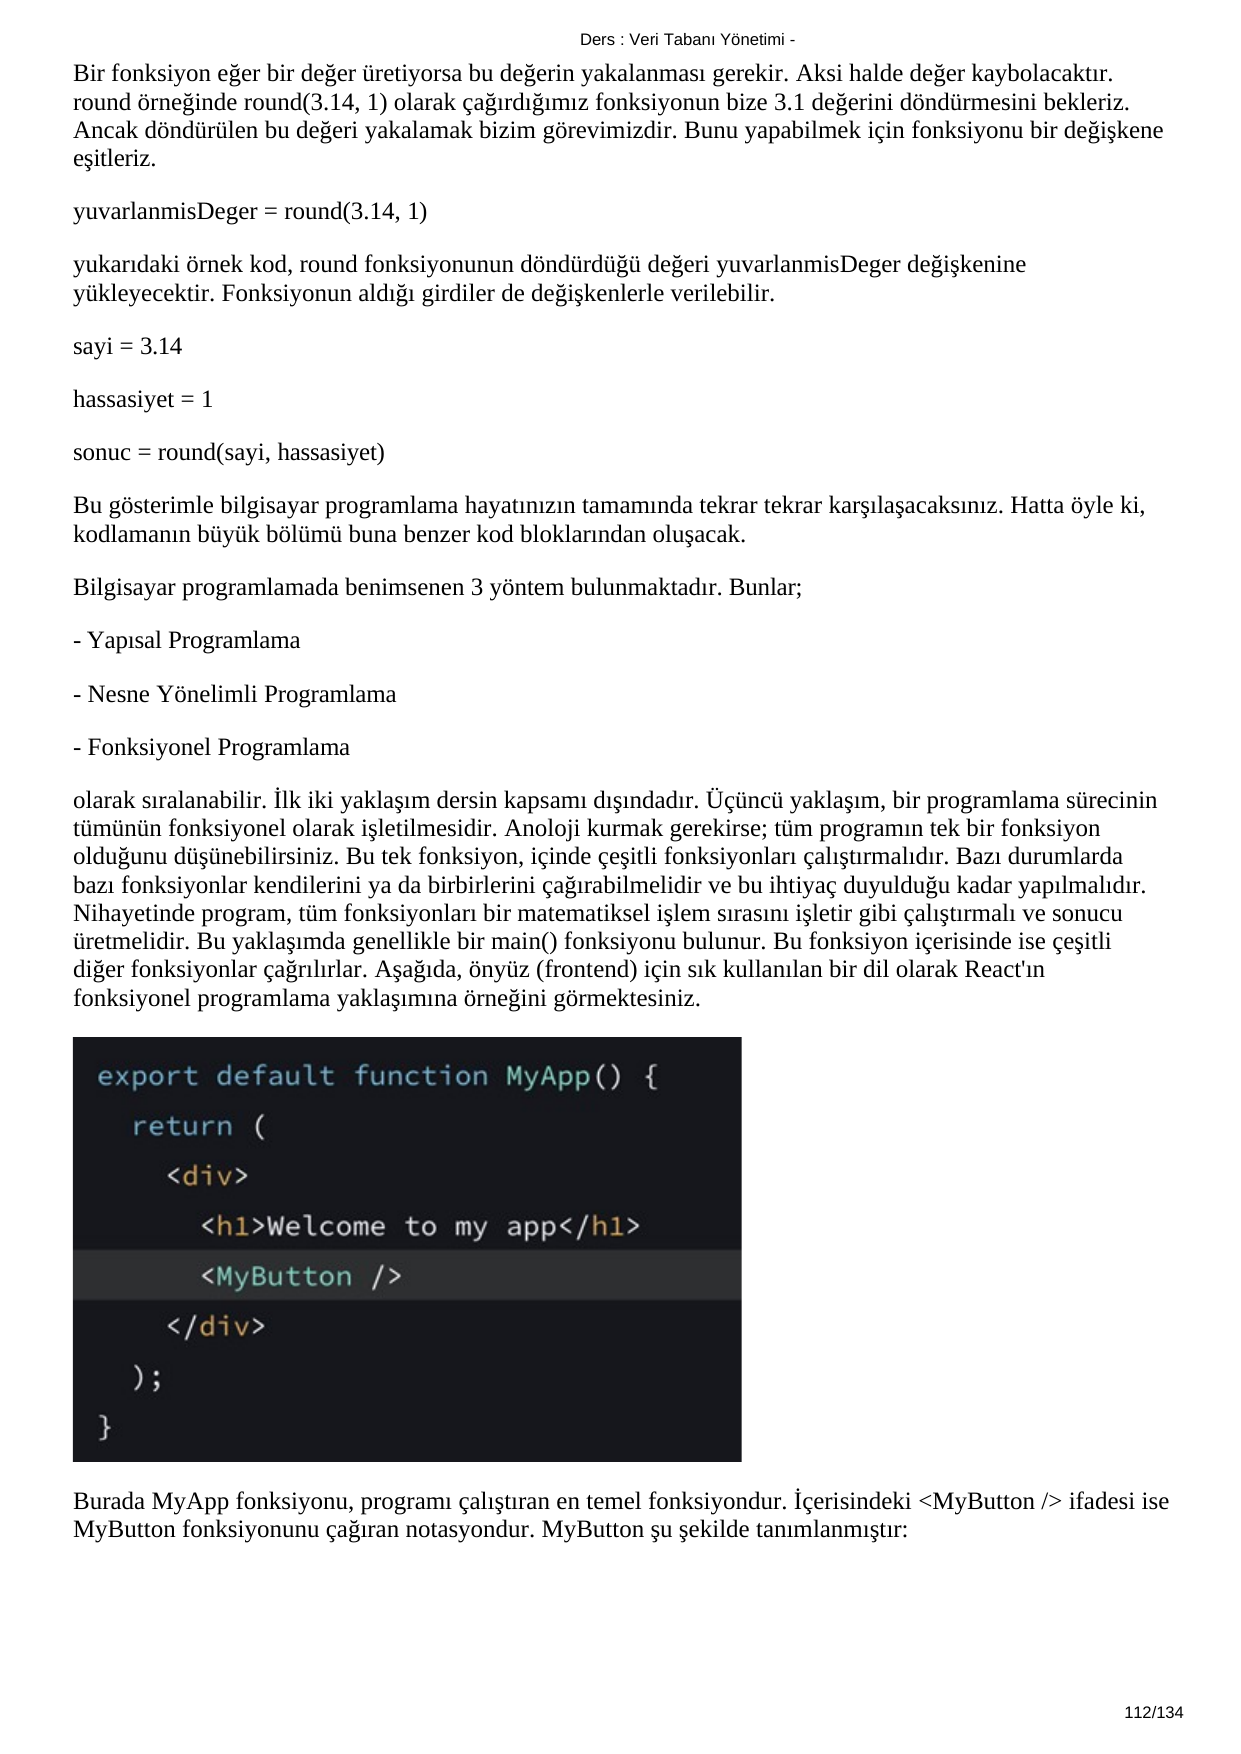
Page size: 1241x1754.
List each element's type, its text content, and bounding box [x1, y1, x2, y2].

text olarak sıralanabilir. İlk iki yaklaşım dersin kapsamı dışındadır. Üçüncü yaklaşım, bir programlama sürecinin tümünün fonksiyonel olarak işletilmesidir. Anoloji kurmak gerekirse; tüm programın tek bir fonksiyon olduğunu düşünebilirsiniz. Bu tek fonksiyon, içinde çeşitli fonksiyonları çalıştırmalıdır. Bazı durumlarda bazı fonksiyonlar kendilerini ya da birbirlerini çağırabilmelidir ve bu ihtiyaç duyulduğu kadar yapılmalıdır. Nihayetinde program, tüm fonksiyonları bir matematiksel işlem sırasını işletir gibi çalıştırmalı ve sonucu üretmelidir. Bu yaklaşımda genellikle bir main() fonksiyonu bulunur. Bu fonksiyon içerisinde ise çeşitli diğer fonksiyonlar çağrılırlar. Aşağıda, önyüz (frontend) için sık kullanılan bir dil olarak React'ın fonksiyonel programlama yaklaşımına örneğini görmektesiniz. [73, 786, 1167, 1011]
text hassasiyet = 1 [73, 384, 1182, 413]
list Nesne Yönelimli Programlama [73, 679, 1182, 707]
list Fonksiyonel Programlama [73, 732, 1182, 761]
text yuvarlanmisDeger = round(3.14, 1) [73, 196, 1182, 225]
text sayi = 3.14 [73, 331, 1182, 360]
text Bu gösterimle bilgisayar programlama hayatınızın tamamında tekrar tekrar karşılaşacaksınız. Hatta öyle ki, kodlamanın büyük bölümü buna benzer kod bloklarından oluşacak. [73, 491, 1182, 548]
picture [72, 1037, 742, 1462]
text Bilgisayar programlamada benimsenen 3 yöntem bulunmaktadır. Bunlar; [73, 572, 1182, 601]
text Bir fonksiyon eğer bir değer üretiyorsa bu değerin yakalanması gerekir. Aksi halde değer kaybolacaktır. round örneğinde round(3.14, 1) olarak çağırdığımız fonksiyonun bize 3.1 değerini döndürmesini bekleriz. Ancak döndürülen bu değeri yakalamak bizim görevimizdir. Bunu yapabilmek için fonksiyonu bir değişkene eşitleriz. [73, 59, 1165, 172]
text yukarıdaki örnek kod, round fonksiyonunun döndürdüğü değeri yuvarlanmisDeger değişkenine yükleyecektir. Fonksiyonun aldığı girdiler de değişkenlerle verilebilir. [73, 250, 1157, 306]
text sonuc = round(sayi, hassasiyet) [73, 437, 1182, 466]
list Yapısal Programlama [73, 625, 1182, 654]
